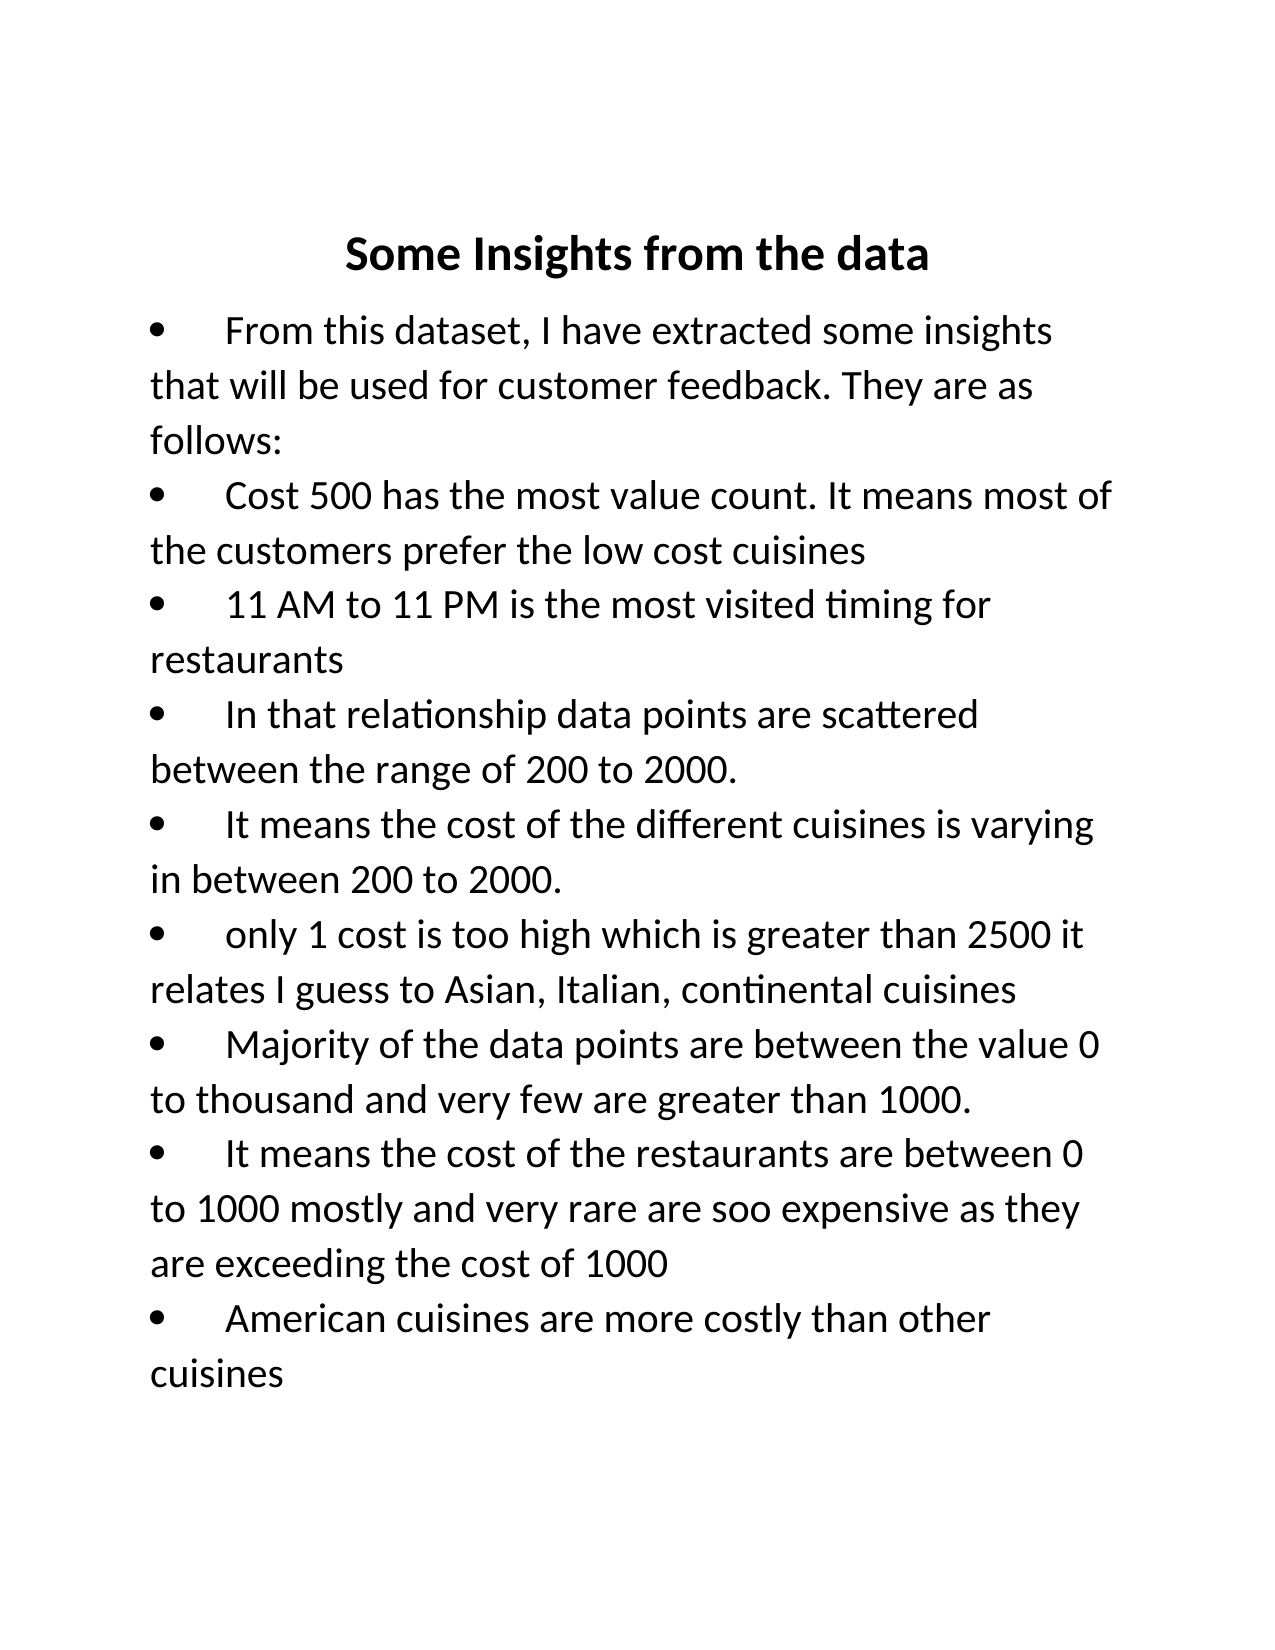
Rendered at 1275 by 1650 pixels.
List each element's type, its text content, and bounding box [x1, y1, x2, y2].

list Majority of the data points are between the value 0 to thousand and very few are greater than 1000. [150, 1018, 1125, 1123]
list It means the cost of the restaurants are between 0 to 1000 mostly and very rare are soo expensive as they are exceeding the cost of 1000 [150, 1127, 1125, 1288]
list 11 AM to 11 PM is the most visited timing for restaurants [150, 578, 1125, 684]
list From this dataset, I have extracted some insights that will be used for customer feedback. They are as follows: [150, 304, 1125, 465]
list Cost 500 has the most value count. It means most of the customers prefer the low cost cuisines [150, 469, 1125, 574]
list In that relationship data points are scattered between the range of 200 to 2000. [150, 688, 1125, 794]
list only 1 cost is too high which is greater than 2500 it relates I guess to Asian, Italian, continental cuisines [150, 908, 1125, 1014]
list It means the cost of the different cuisines is varying in between 200 to 2000. [150, 798, 1125, 904]
text Some Insights from the data [150, 222, 1125, 283]
list American cuisines are more costly than other cuisines [150, 1292, 1125, 1398]
